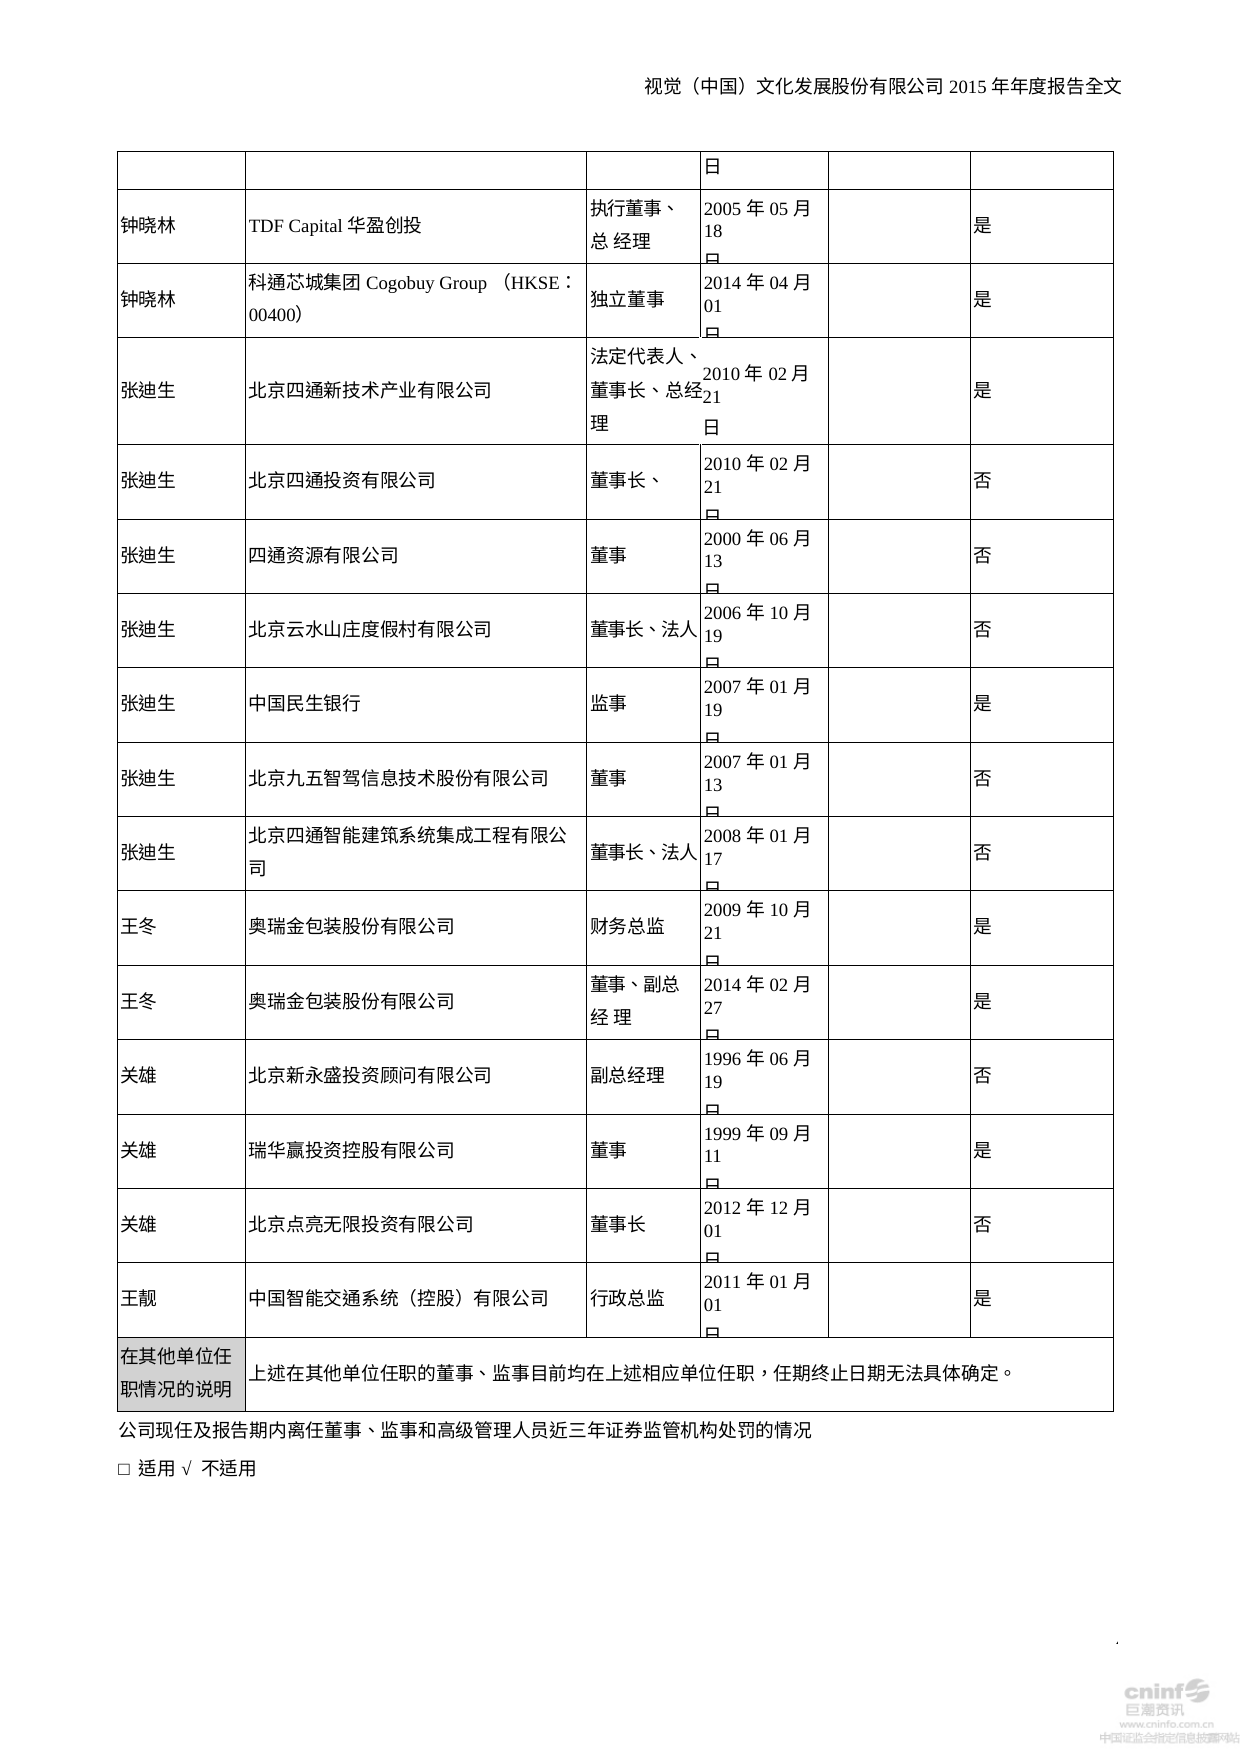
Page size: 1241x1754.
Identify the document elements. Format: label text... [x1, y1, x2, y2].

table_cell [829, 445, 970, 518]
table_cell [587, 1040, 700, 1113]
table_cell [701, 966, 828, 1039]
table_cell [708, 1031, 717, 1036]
text □ 适用 √ 不适用 [118, 1455, 1240, 1481]
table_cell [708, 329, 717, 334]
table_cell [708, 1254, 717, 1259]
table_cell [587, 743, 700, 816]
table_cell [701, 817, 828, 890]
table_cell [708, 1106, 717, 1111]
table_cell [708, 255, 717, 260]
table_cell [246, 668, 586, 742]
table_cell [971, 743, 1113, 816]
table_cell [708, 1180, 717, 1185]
picture [1099, 1673, 1241, 1754]
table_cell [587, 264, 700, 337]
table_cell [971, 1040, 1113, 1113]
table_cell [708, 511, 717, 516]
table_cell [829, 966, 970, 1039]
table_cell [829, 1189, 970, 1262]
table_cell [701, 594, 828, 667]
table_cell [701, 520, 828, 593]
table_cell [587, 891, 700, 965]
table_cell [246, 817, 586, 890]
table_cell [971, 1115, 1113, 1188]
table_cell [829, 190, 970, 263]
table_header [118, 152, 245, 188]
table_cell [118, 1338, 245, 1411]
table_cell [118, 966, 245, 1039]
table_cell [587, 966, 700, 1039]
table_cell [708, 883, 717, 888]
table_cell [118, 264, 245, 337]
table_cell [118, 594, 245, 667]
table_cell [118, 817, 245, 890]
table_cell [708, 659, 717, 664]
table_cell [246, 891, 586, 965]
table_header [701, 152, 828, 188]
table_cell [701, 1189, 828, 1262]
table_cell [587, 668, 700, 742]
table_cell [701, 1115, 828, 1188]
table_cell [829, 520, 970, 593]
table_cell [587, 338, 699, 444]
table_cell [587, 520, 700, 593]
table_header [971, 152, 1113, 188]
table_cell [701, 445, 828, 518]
text 公司现任及报告期内离任董事、监事和高级管理人员近三年证券监管机构处罚的情况 [118, 1417, 1240, 1443]
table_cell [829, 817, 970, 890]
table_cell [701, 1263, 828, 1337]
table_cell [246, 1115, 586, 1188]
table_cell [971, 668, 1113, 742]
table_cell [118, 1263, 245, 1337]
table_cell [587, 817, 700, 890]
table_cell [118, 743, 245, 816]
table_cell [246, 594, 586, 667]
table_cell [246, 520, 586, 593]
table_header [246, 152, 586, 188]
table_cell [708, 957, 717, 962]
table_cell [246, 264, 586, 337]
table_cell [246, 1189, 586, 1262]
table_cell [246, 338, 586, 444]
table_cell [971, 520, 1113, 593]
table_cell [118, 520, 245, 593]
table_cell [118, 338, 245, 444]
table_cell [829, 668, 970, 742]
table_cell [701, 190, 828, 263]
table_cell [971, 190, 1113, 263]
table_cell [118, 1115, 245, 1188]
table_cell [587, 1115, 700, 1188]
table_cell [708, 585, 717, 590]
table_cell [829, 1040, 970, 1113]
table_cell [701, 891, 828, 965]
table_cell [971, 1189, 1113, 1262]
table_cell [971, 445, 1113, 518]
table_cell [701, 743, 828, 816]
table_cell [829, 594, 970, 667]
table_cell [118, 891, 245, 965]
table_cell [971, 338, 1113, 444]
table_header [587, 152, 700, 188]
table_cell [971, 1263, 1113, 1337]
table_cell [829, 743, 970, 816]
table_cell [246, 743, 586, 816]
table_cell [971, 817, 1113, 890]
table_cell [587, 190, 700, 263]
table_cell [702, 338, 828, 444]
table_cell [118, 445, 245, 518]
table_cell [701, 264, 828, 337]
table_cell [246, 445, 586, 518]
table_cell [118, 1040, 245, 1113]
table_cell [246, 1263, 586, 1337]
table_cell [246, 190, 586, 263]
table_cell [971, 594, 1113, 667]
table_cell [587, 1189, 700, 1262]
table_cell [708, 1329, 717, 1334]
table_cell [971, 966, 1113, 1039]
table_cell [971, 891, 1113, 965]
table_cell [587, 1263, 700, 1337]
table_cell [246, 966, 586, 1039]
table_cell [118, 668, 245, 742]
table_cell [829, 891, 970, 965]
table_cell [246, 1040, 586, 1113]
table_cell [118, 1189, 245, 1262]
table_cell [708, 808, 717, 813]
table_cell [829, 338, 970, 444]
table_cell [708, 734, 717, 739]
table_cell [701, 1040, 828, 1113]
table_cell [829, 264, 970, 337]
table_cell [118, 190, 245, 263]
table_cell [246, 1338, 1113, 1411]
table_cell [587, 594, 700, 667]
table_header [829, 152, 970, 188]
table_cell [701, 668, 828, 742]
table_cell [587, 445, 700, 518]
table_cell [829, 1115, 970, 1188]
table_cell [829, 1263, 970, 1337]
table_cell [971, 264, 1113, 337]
